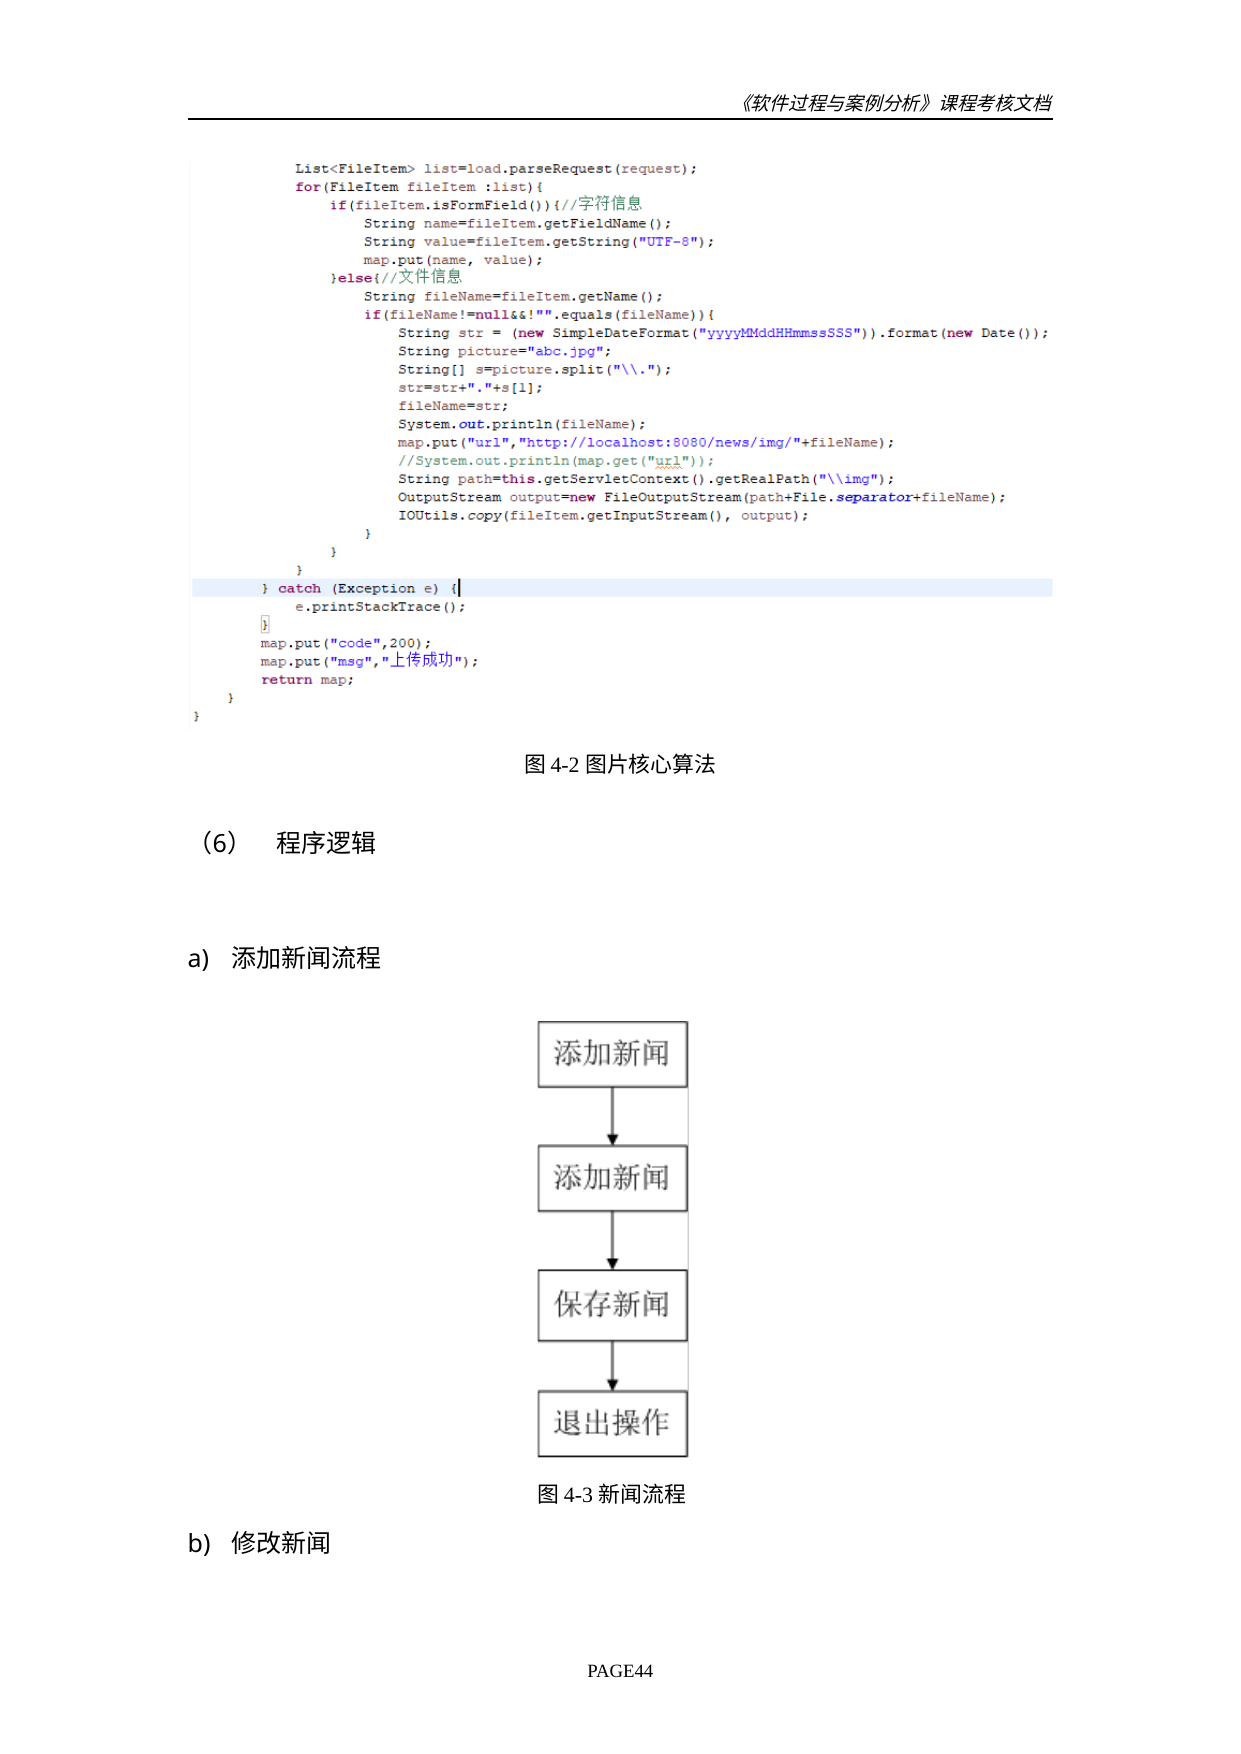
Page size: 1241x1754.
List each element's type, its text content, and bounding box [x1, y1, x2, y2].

picture [187, 162, 1053, 730]
list 修改新闻 [187, 1509, 1053, 1574]
picture [537, 1021, 689, 1459]
list 添加新闻流程 [187, 924, 1053, 989]
text 图4-3 新闻流程 [187, 1477, 1053, 1509]
subtitle 程序逻辑 [187, 809, 1053, 874]
text 图4-2 图片核心算法 [187, 747, 1053, 779]
